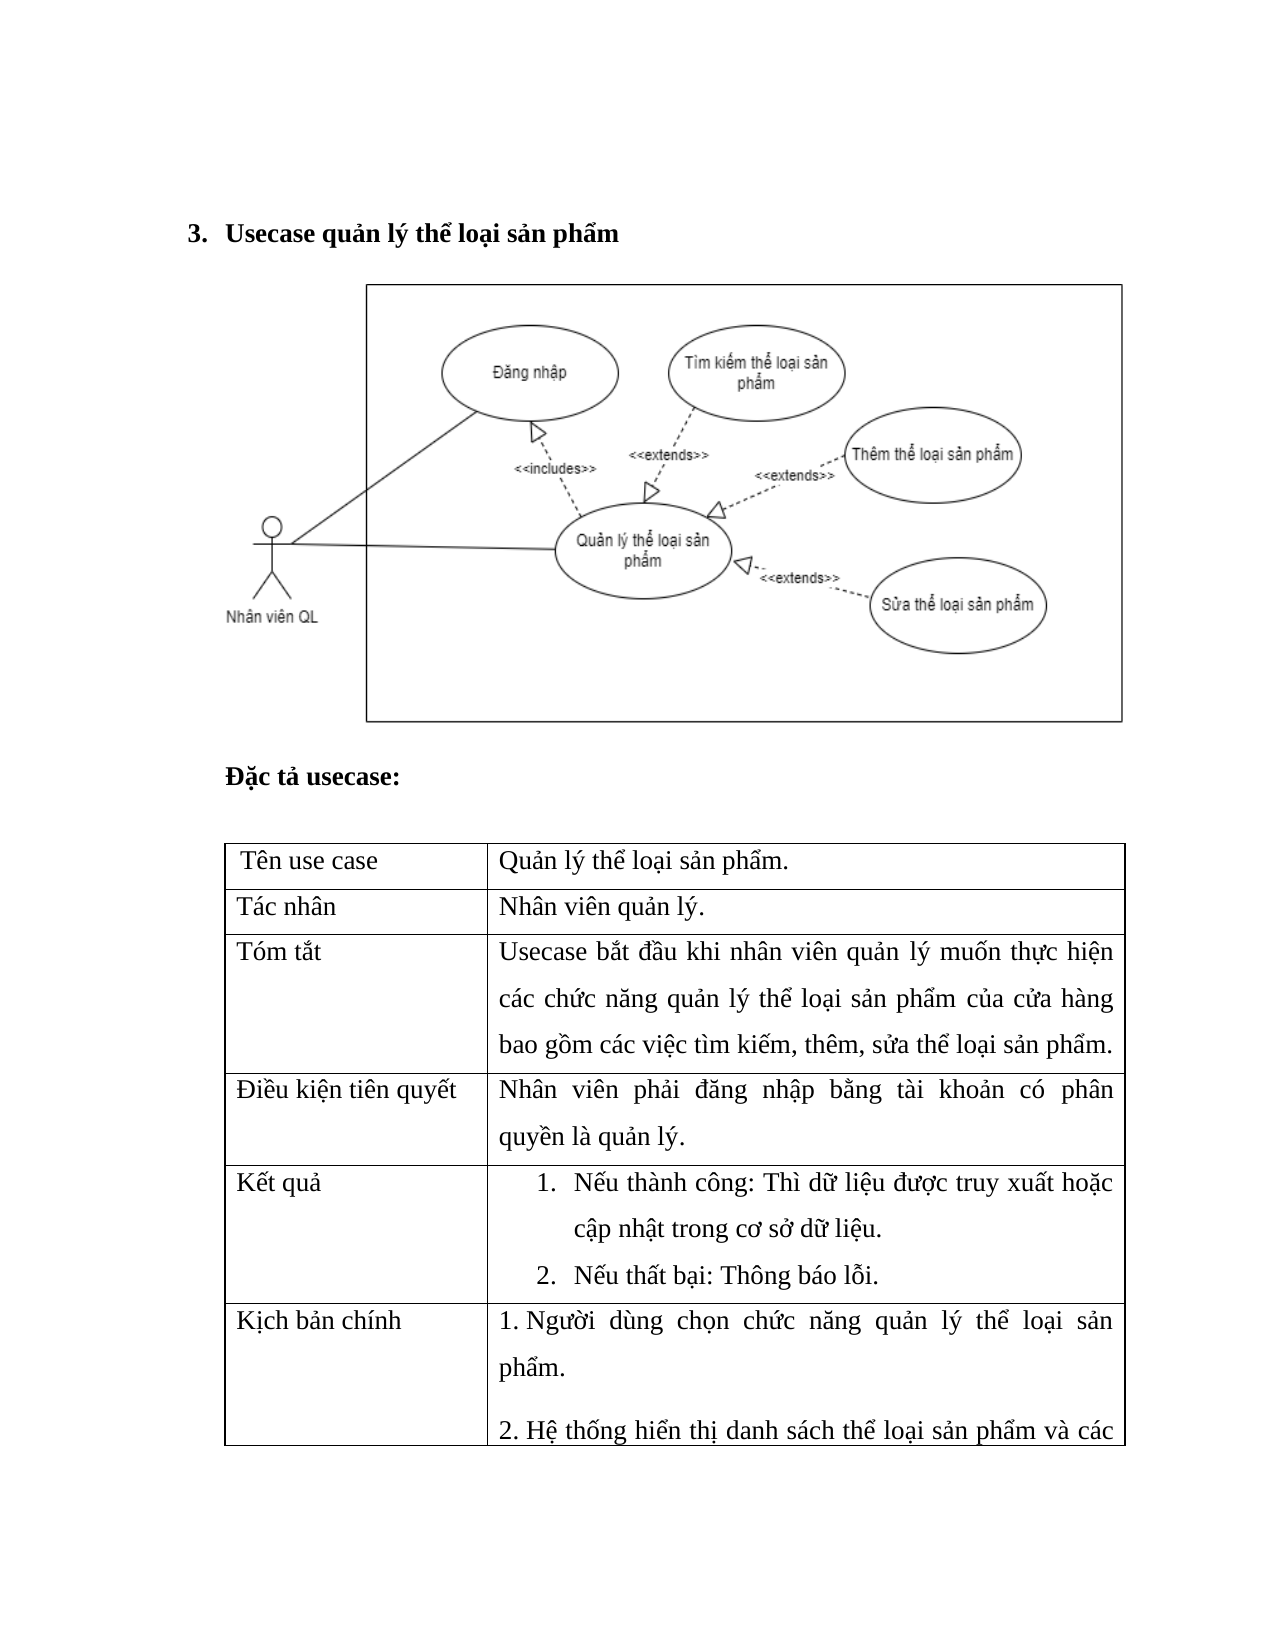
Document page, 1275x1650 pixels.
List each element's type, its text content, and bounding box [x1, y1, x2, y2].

table_cell Usecase bắt đầu khi nhân viên quản lý muốn thực hiện các chức năng quản lý thể loại sản phẩm của cửa hàng bao gồm các việc tìm kiếm, thêm, sửa thể loại sản phẩm. [488, 935, 1124, 1073]
picture [225, 284, 1124, 724]
table_cell Tóm tắt [226, 935, 487, 1073]
table_cell Kịch bản chính [226, 1304, 487, 1445]
table_cell Kết quả [226, 1166, 487, 1303]
table_cell Nếu thành công: Thì dữ liệu được truy xuất hoặc cập nhật trong cơ sở dữ liệu. Nếu thất bại: Thông báo lỗi. [488, 1166, 1124, 1303]
table_header Quản lý thể loại sản phẩm. [488, 844, 1124, 889]
list Đặc tả usecase: [225, 759, 1125, 791]
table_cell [488, 1304, 1124, 1445]
list Usecase quản lý thể loại sản phẩm [187, 217, 1125, 248]
table_cell Tác nhân [226, 890, 487, 934]
table_cell Điều kiện tiên quyết [226, 1074, 487, 1164]
table_cell Nhân viên phải đăng nhập bằng tài khoản có phân quyền là quản lý. [488, 1074, 1124, 1164]
table_header Tên use case [226, 844, 487, 889]
table_cell Nhân viên quản lý. [488, 890, 1124, 934]
